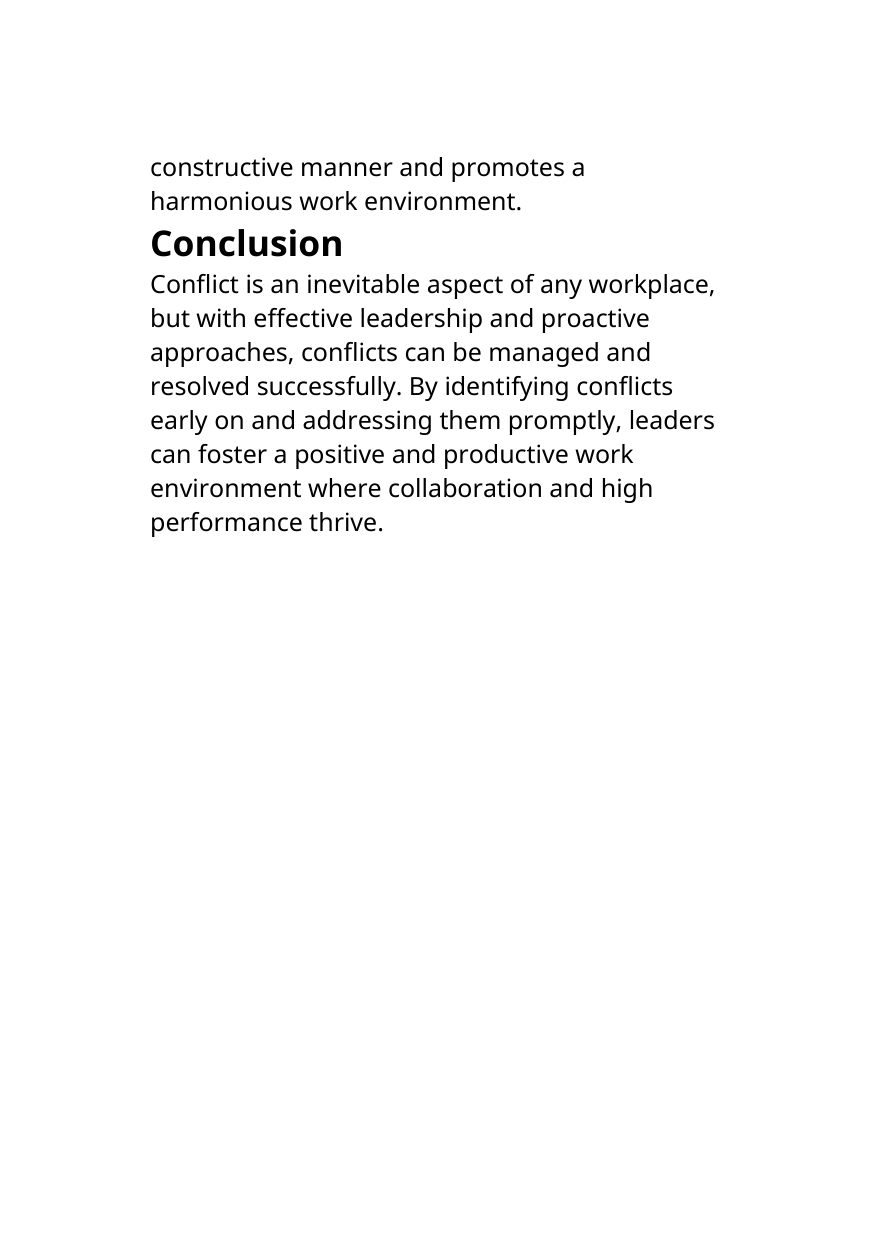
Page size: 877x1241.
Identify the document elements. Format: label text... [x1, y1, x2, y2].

subtitle Conclusion [150, 218, 727, 266]
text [150, 150, 727, 218]
text Conflict is an inevitable aspect of any workplace, but with effective leadership and proactive approaches, conflicts can be managed and resolved successfully. By identifying conflicts early on and addressing them promptly, leaders can foster a positive and productive work environment where collaboration and high performance thrive. [150, 266, 727, 539]
